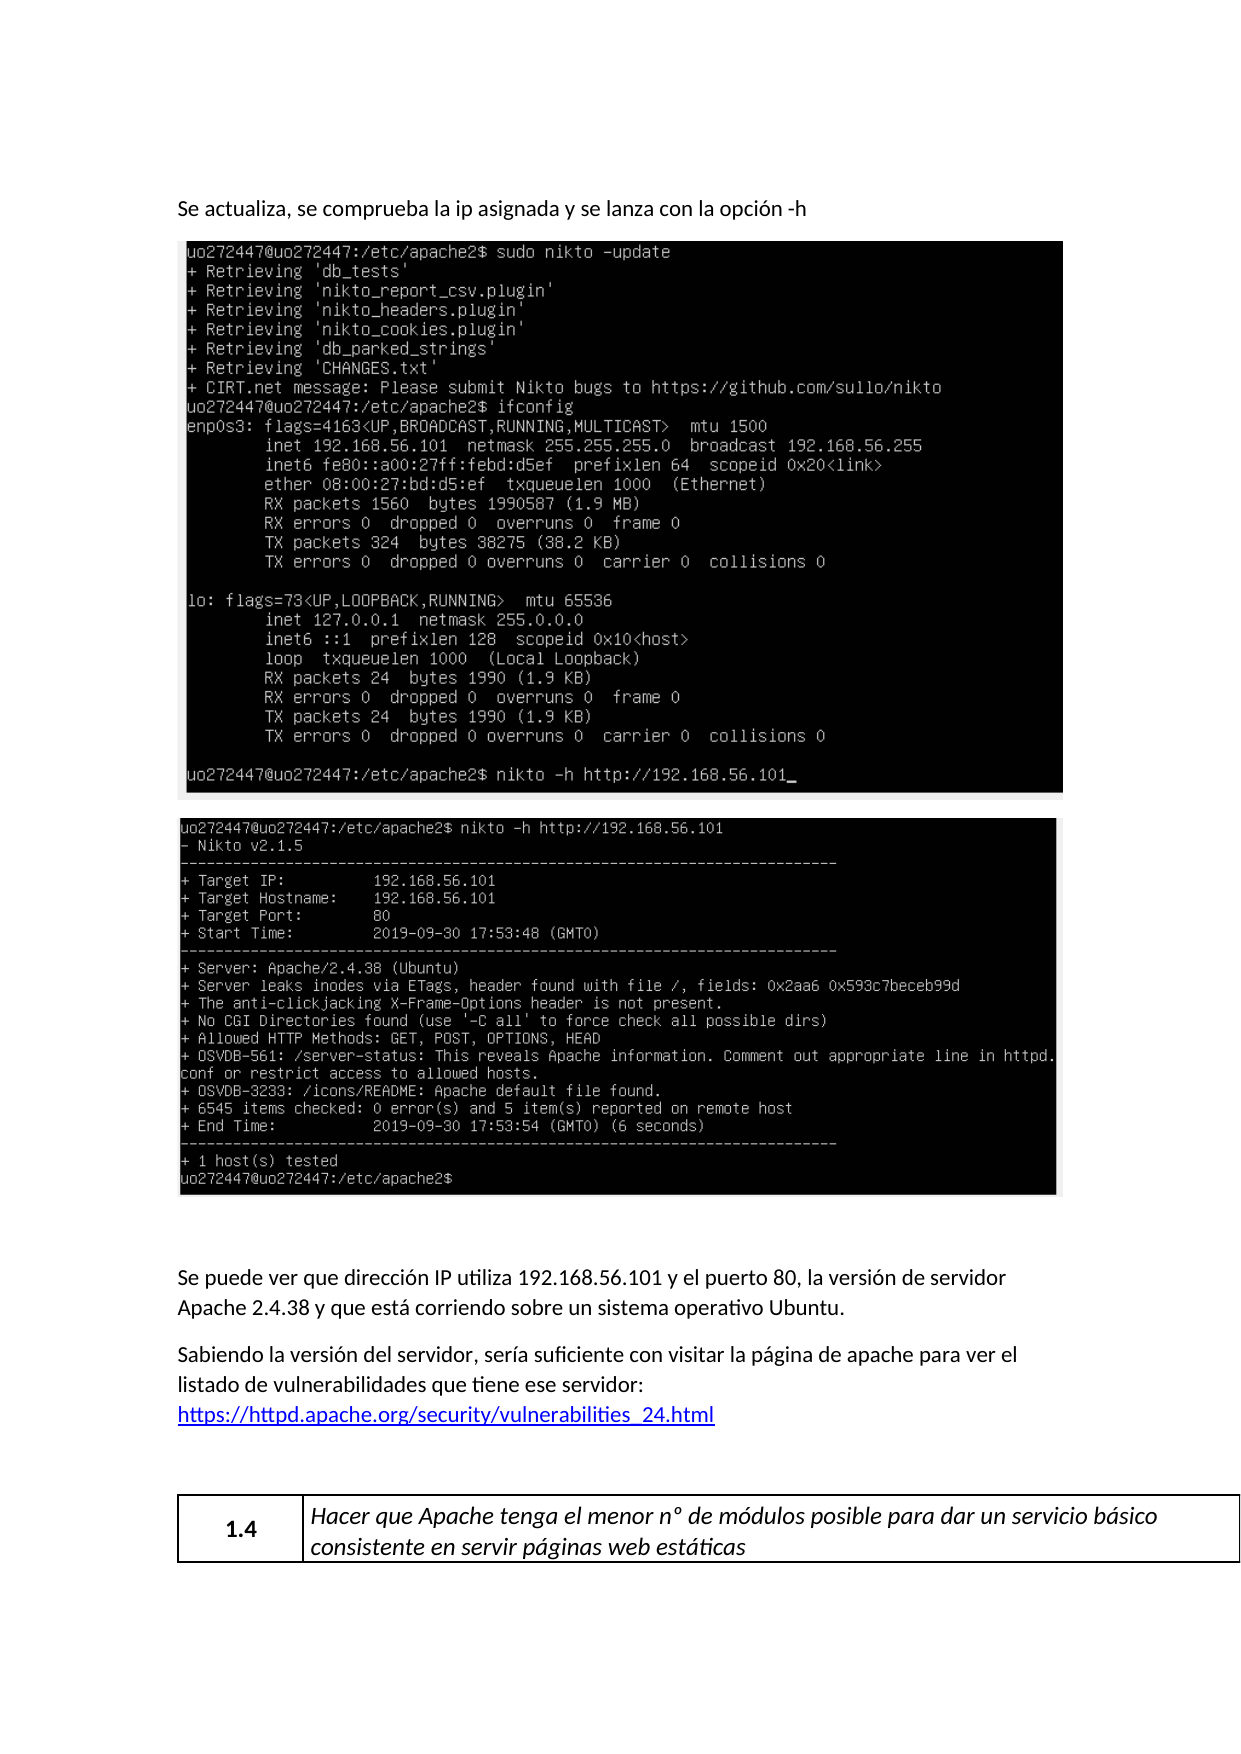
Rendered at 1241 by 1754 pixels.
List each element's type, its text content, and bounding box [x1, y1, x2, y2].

text Sabiendo la versión del servidor, sería suficiente con visitar la página de apache para ver el listado de vulnerabilidades que tiene ese servidor: https://httpd.apache.org/security/vulnerabilities_24.html [177, 1340, 1063, 1428]
text Se puede ver que dirección IP utiliza 192.168.56.101 y el puerto 80, la versión de servidor Apache 2.4.38 y que está corriendo sobre un sistema operativo Ubuntu. [177, 1263, 1063, 1321]
picture [177, 818, 1063, 1197]
table_header Hacer que Apache tenga el menor nº de módulos posible para dar un servicio básico consistente en servir páginas web estáticas [304, 1496, 1239, 1561]
text Se actualiza, se comprueba la ip asignada y se lanza con la opción -h [177, 194, 1063, 222]
picture [177, 241, 1063, 800]
table_header 1.4 [179, 1496, 302, 1561]
